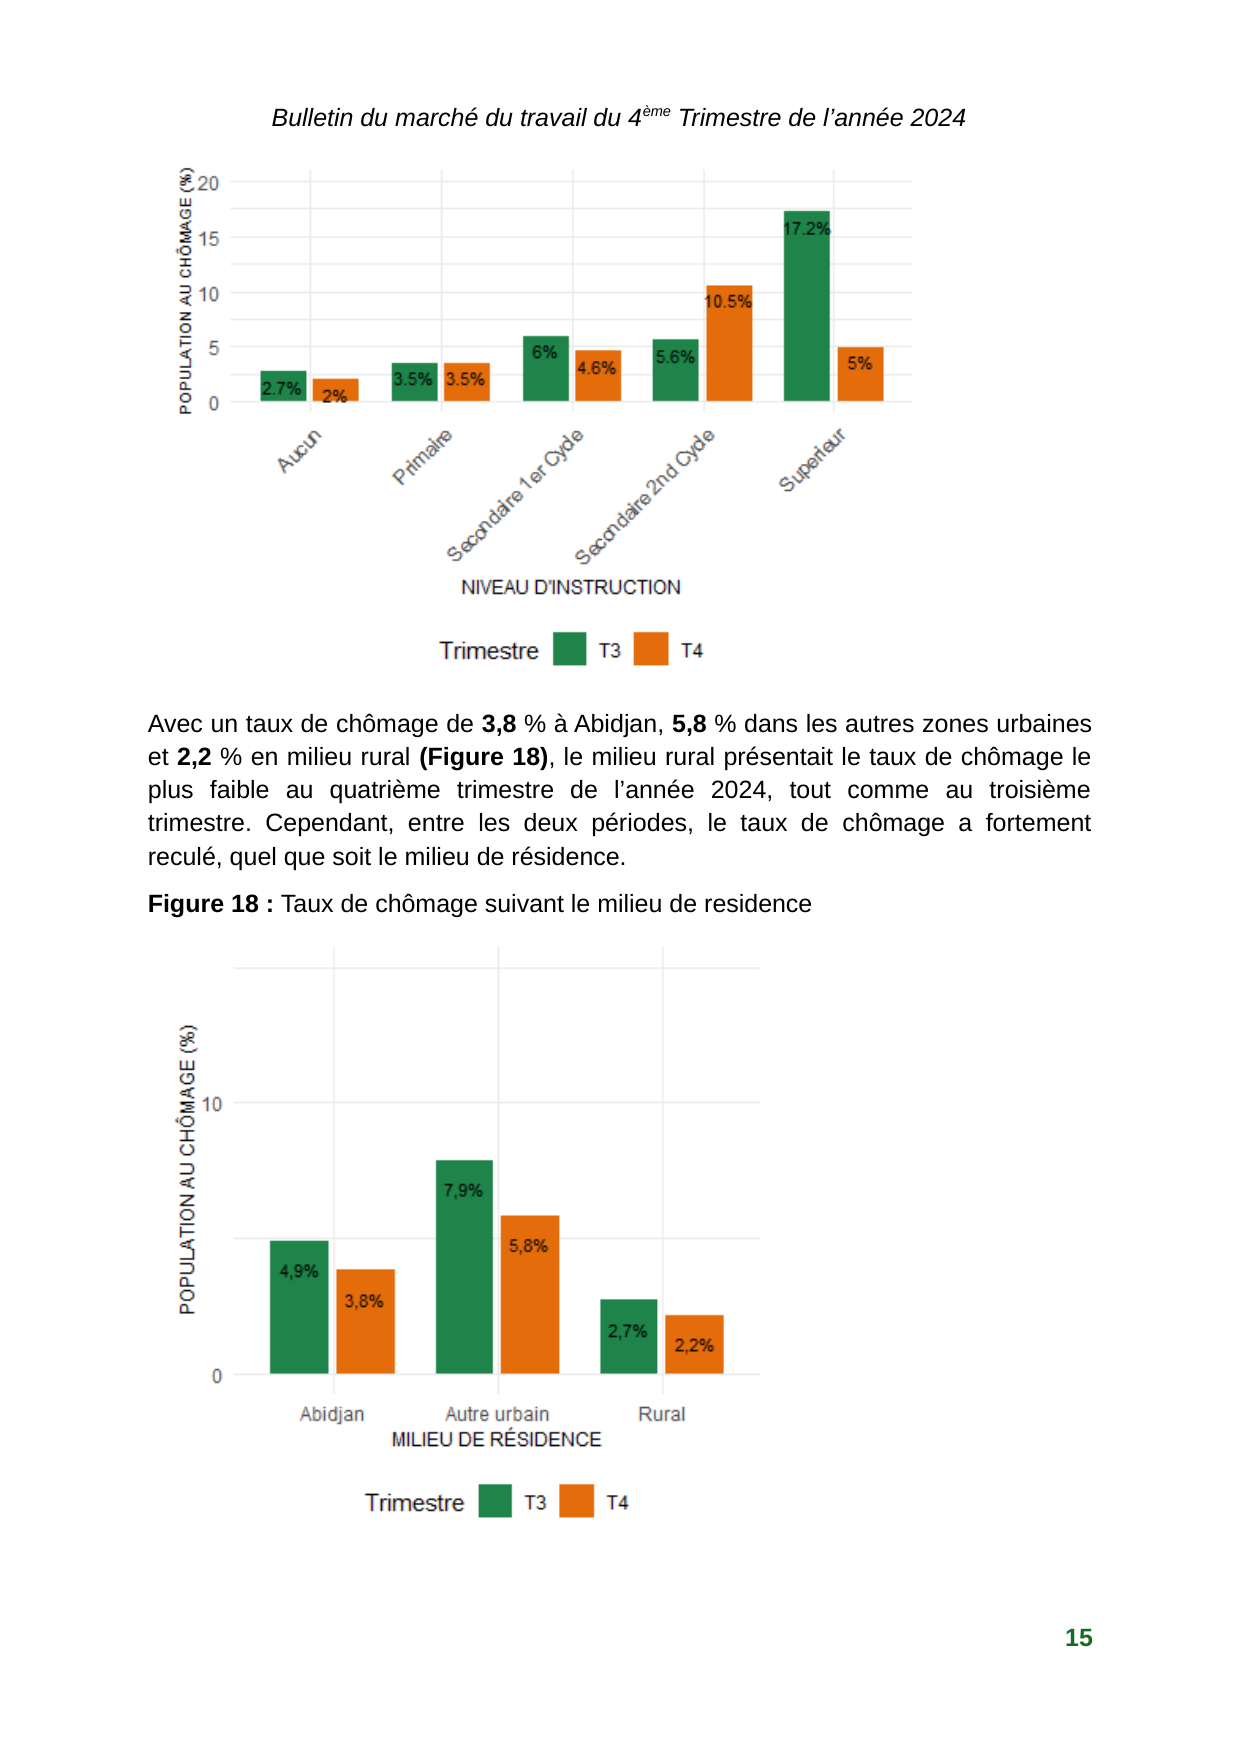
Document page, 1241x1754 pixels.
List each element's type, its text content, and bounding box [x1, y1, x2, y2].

picture [166, 160, 925, 691]
text Figure 18 : Taux de chômage suivant le milieu de residence [148, 889, 1093, 918]
picture [166, 936, 773, 1543]
text Avec un taux de chômage de 3,8 % à Abidjan, 5,8 % dans les autres zones urbaines et 2,2 % en milieu rural (Figure 18), le milieu rural présentait le taux de chômage le plus faible au quatrième trimestre de l’année 2024, tout comme au troisième trimestre. Cependant, entre les deux périodes, le taux de chômage a fortement reculé, quel que soit le milieu de résidence. [148, 709, 1093, 870]
